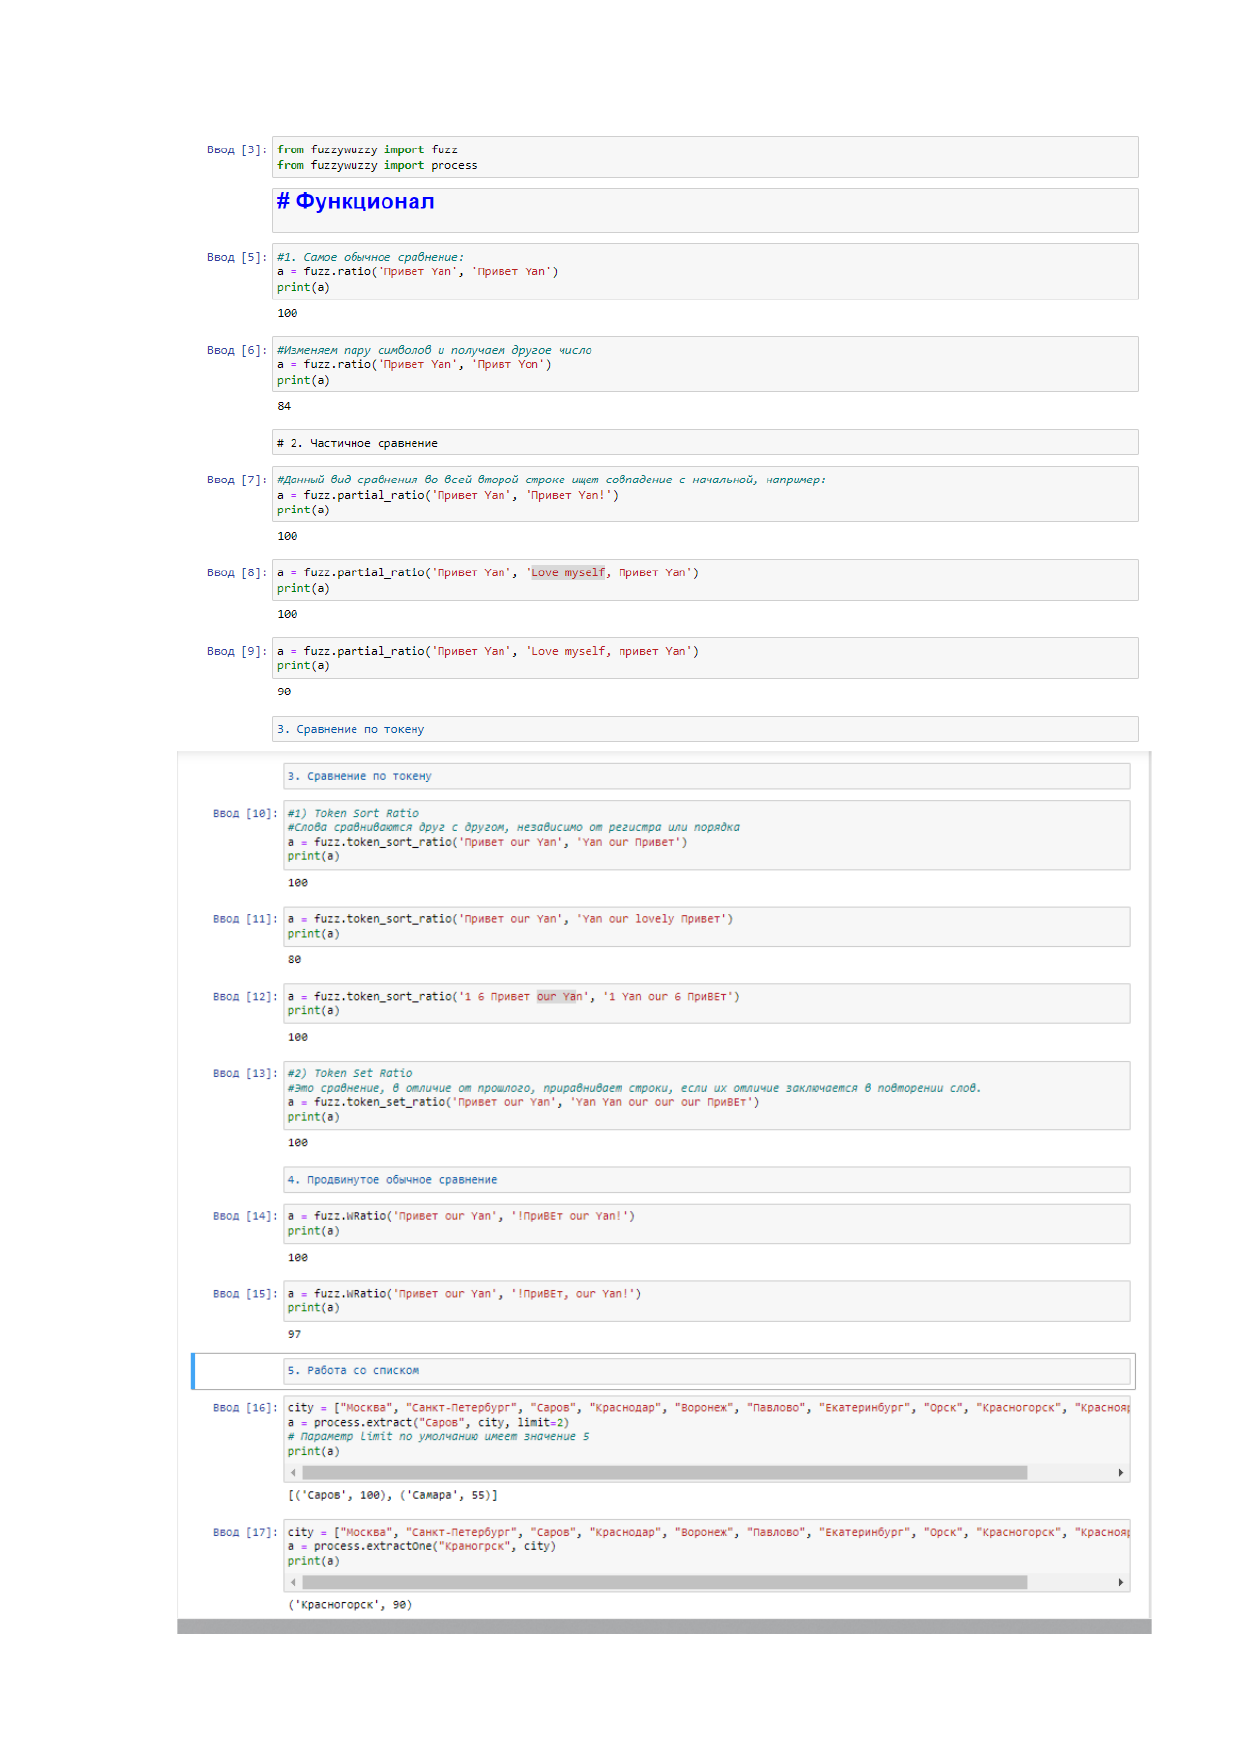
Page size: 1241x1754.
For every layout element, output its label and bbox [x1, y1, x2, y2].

picture [177, 118, 1152, 1634]
